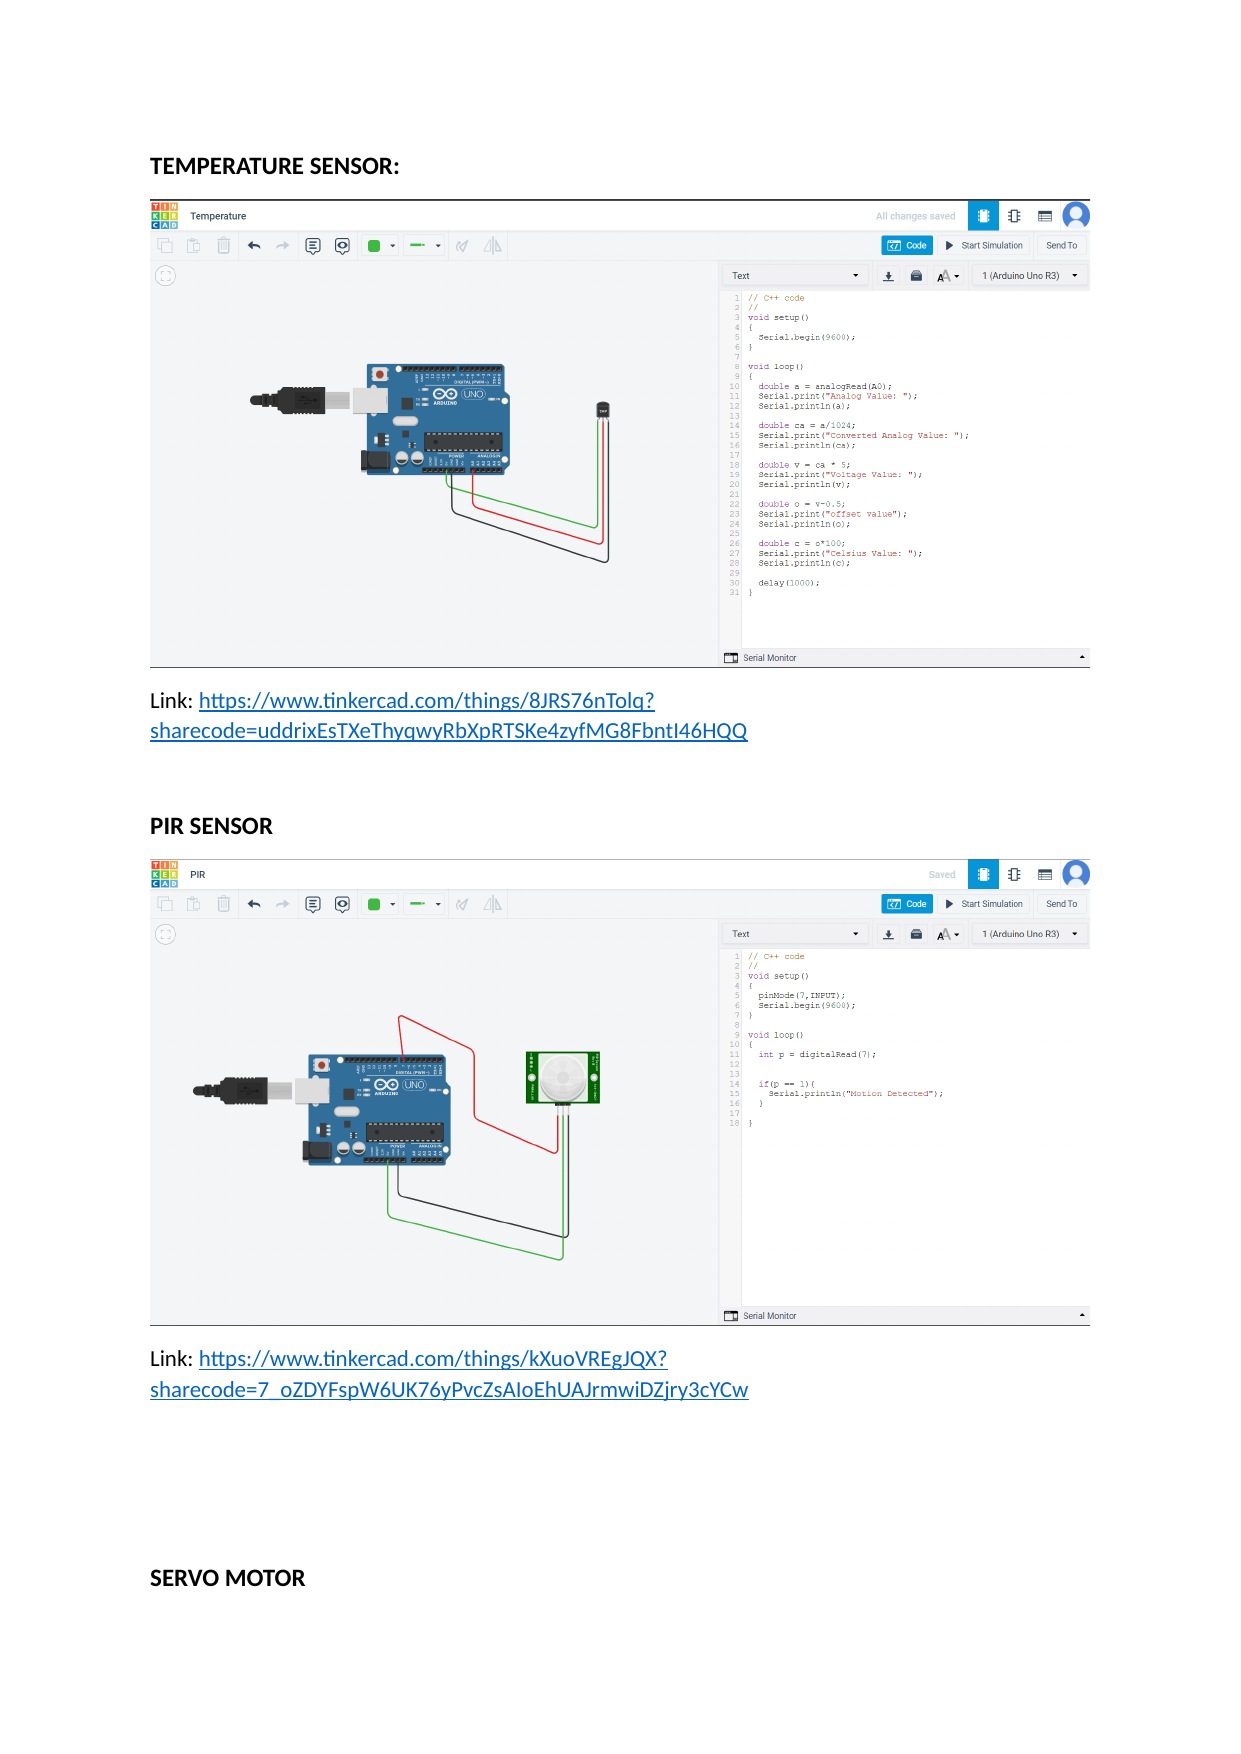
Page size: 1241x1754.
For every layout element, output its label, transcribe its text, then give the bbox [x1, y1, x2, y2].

picture [979, 869, 989, 880]
text PIR SENSOR [150, 810, 1090, 841]
text TEMPERATURE SENSOR: [150, 150, 1090, 181]
picture [150, 199, 1091, 668]
text Link: https://www.tinkercad.com/things/kXuoVREgJQX?sharecode=7_oZDYFspW6UK76yPvcZsAIoEhUAJrmwiDZjry3cYCw [150, 1344, 1090, 1403]
text SERVO MOTOR [150, 1562, 1090, 1593]
picture [150, 859, 1091, 1326]
text Link: https://www.tinkercad.com/things/8JRS76nTolq?sharecode=uddrixEsTXeThyqwyRbXpRTSKe4zyfMG8FbntI46HQQ [150, 686, 1090, 744]
